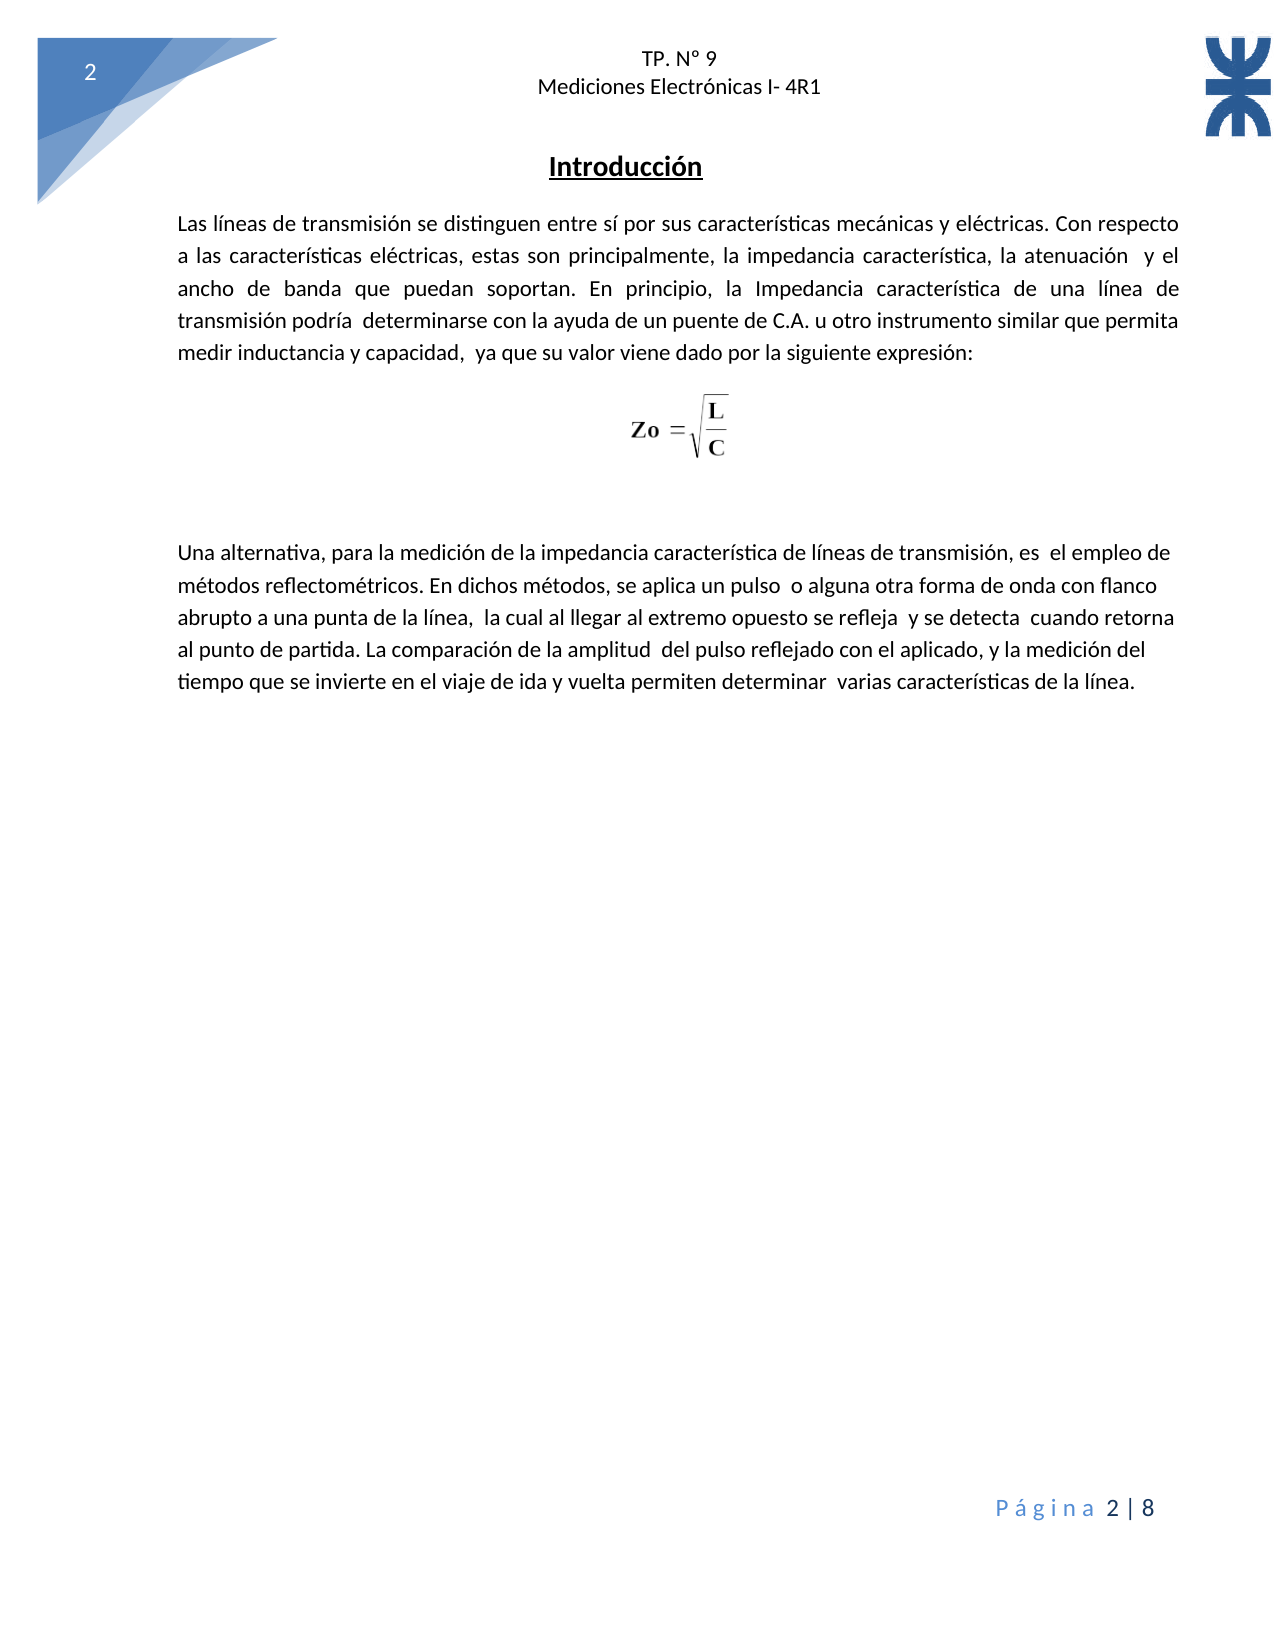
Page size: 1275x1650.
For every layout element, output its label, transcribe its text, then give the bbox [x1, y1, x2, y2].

picture [37, 37, 279, 206]
text Una alternativa, para la medición de la impedancia característica de líneas de transmisión, es el empleo de métodos reflectométricos. En dichos métodos, se aplica un pulso o alguna otra forma de onda con flanco abrupto a una punta de la línea, la cual al llegar al extremo opuesto se refleja y se detecta cuando retorna al punto de partida. La comparación de la amplitud del pulso reflejado con el aplicado, y la medición del tiempo que se invierte en el viaje de ida y vuelta permiten determinar varias características de la línea. [177, 538, 1181, 695]
text Las líneas de transmisión se distinguen entre sí por sus características mecánicas y eléctricas. Con respecto a las características eléctricas, estas son principalmente, la impedancia característica, la atenuación y el ancho de banda que puedan soportan. En principio, la Impedancia característica de una línea de transmisión podría determinarse con la ayuda de un puente de C.A. u otro instrumento similar que permita medir inductancia y capacidad, ya que su valor viene dado por la siguiente expresión: [177, 209, 1181, 366]
text Introducción [177, 148, 1181, 183]
